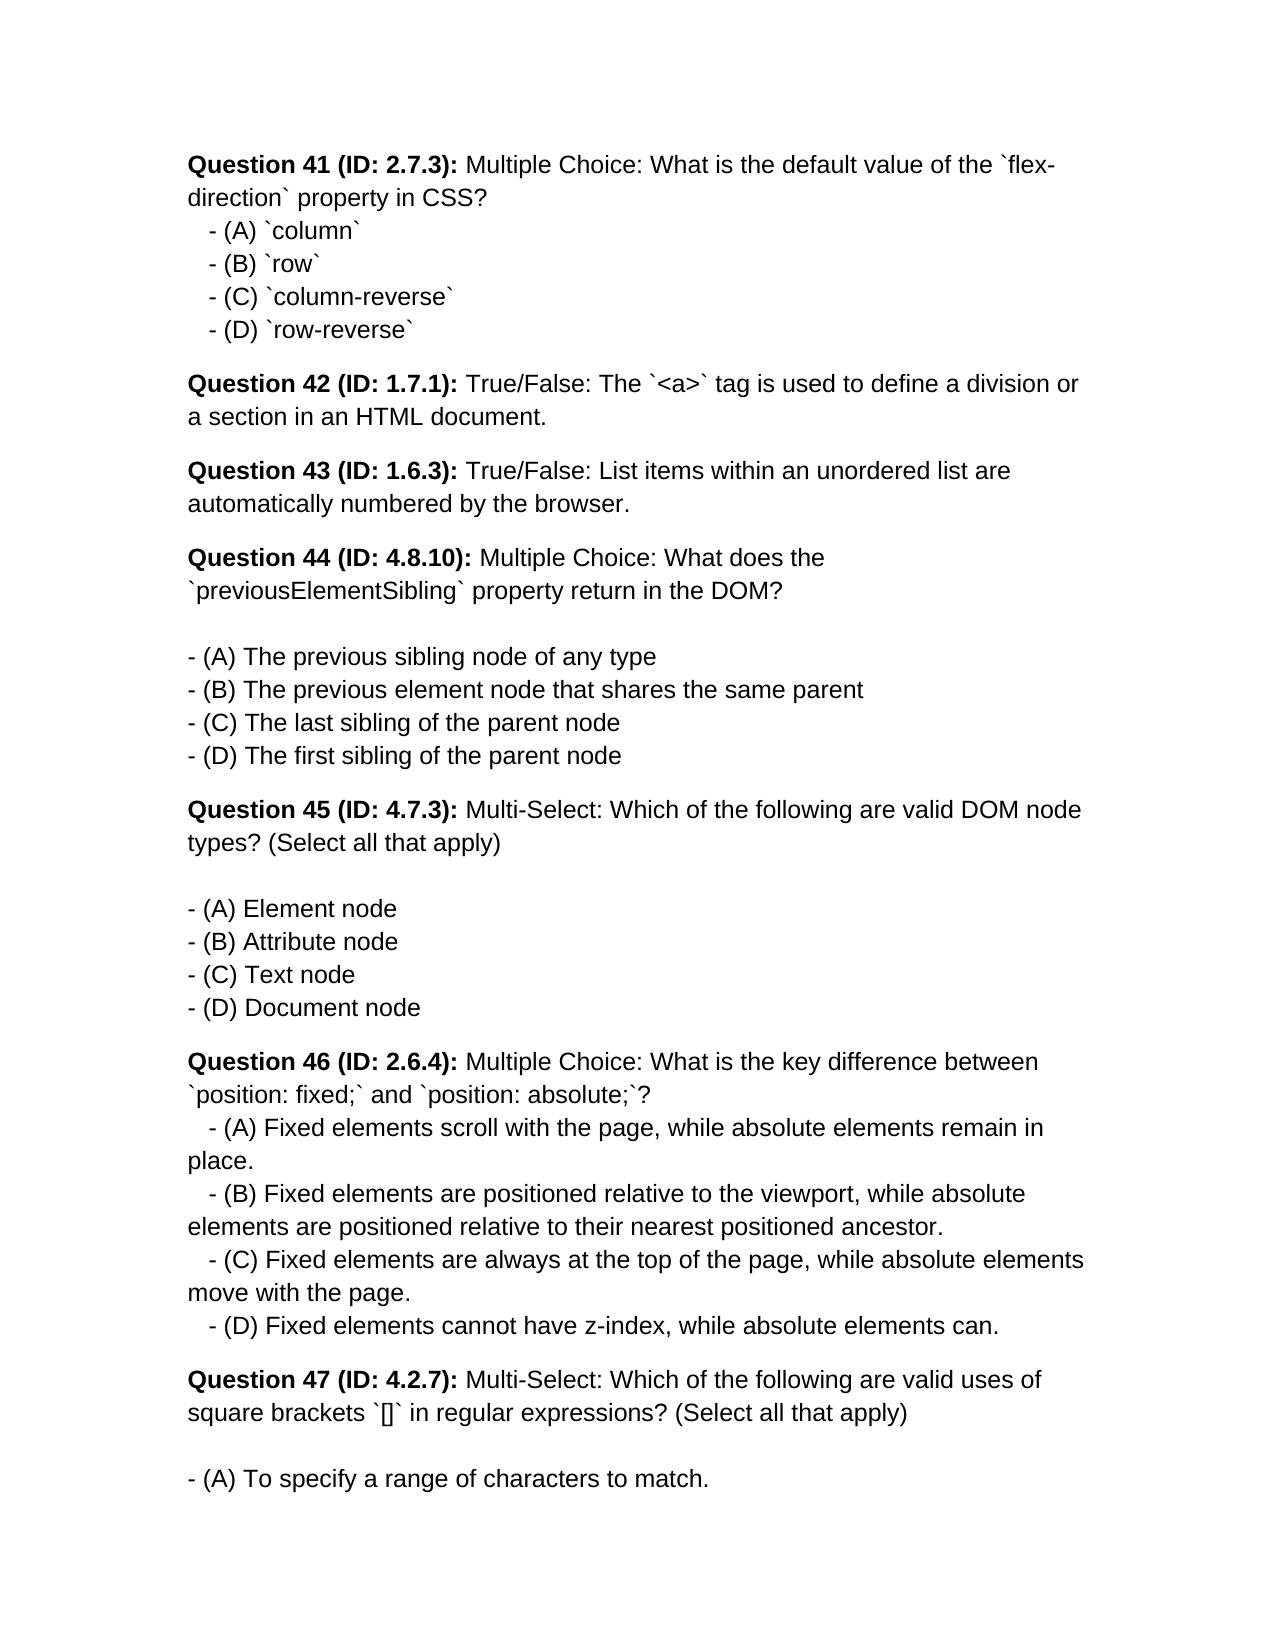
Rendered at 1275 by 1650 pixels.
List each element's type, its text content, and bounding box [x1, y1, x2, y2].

text Question 43 (ID: 1.6.3): True/False: List items within an unordered list are automatically numbered by the browser. [187, 456, 1087, 518]
text Question 44 (ID: 4.8.10): Multiple Choice: What does the `previousElementSibling` property return in the DOM? - (A) The previous sibling node of any type - (B) The previous element node that shares the same parent - (C) The last sibling of the parent node - (D) The first sibling of the parent node [187, 543, 1087, 769]
text Question 42 (ID: 1.7.1): True/False: The `<a>` tag is used to define a division or a section in an HTML document. [187, 369, 1087, 431]
text Question 46 (ID: 2.6.4): Multiple Choice: What is the key difference between `position: fixed;` and `position: absolute;`? - (A) Fixed elements scroll with the page, while absolute elements remain in place. - (B) Fixed elements are positioned relative to the viewport, while absolute elements are positioned relative to their nearest positioned ancestor. - (C) Fixed elements are always at the top of the page, while absolute elements move with the page. - (D) Fixed elements cannot have z-index, while absolute elements can. [187, 1047, 1087, 1339]
text Question 45 (ID: 4.7.3): Multi-Select: Which of the following are valid DOM node types? (Select all that apply) - (A) Element node - (B) Attribute node - (C) Text node - (D) Document node [187, 795, 1087, 1022]
text Question 41 (ID: 2.7.3): Multiple Choice: What is the default value of the `flex-direction` property in CSS? - (A) `column` - (B) `row` - (C) `column-reverse` - (D) `row-reverse` [187, 150, 1087, 344]
